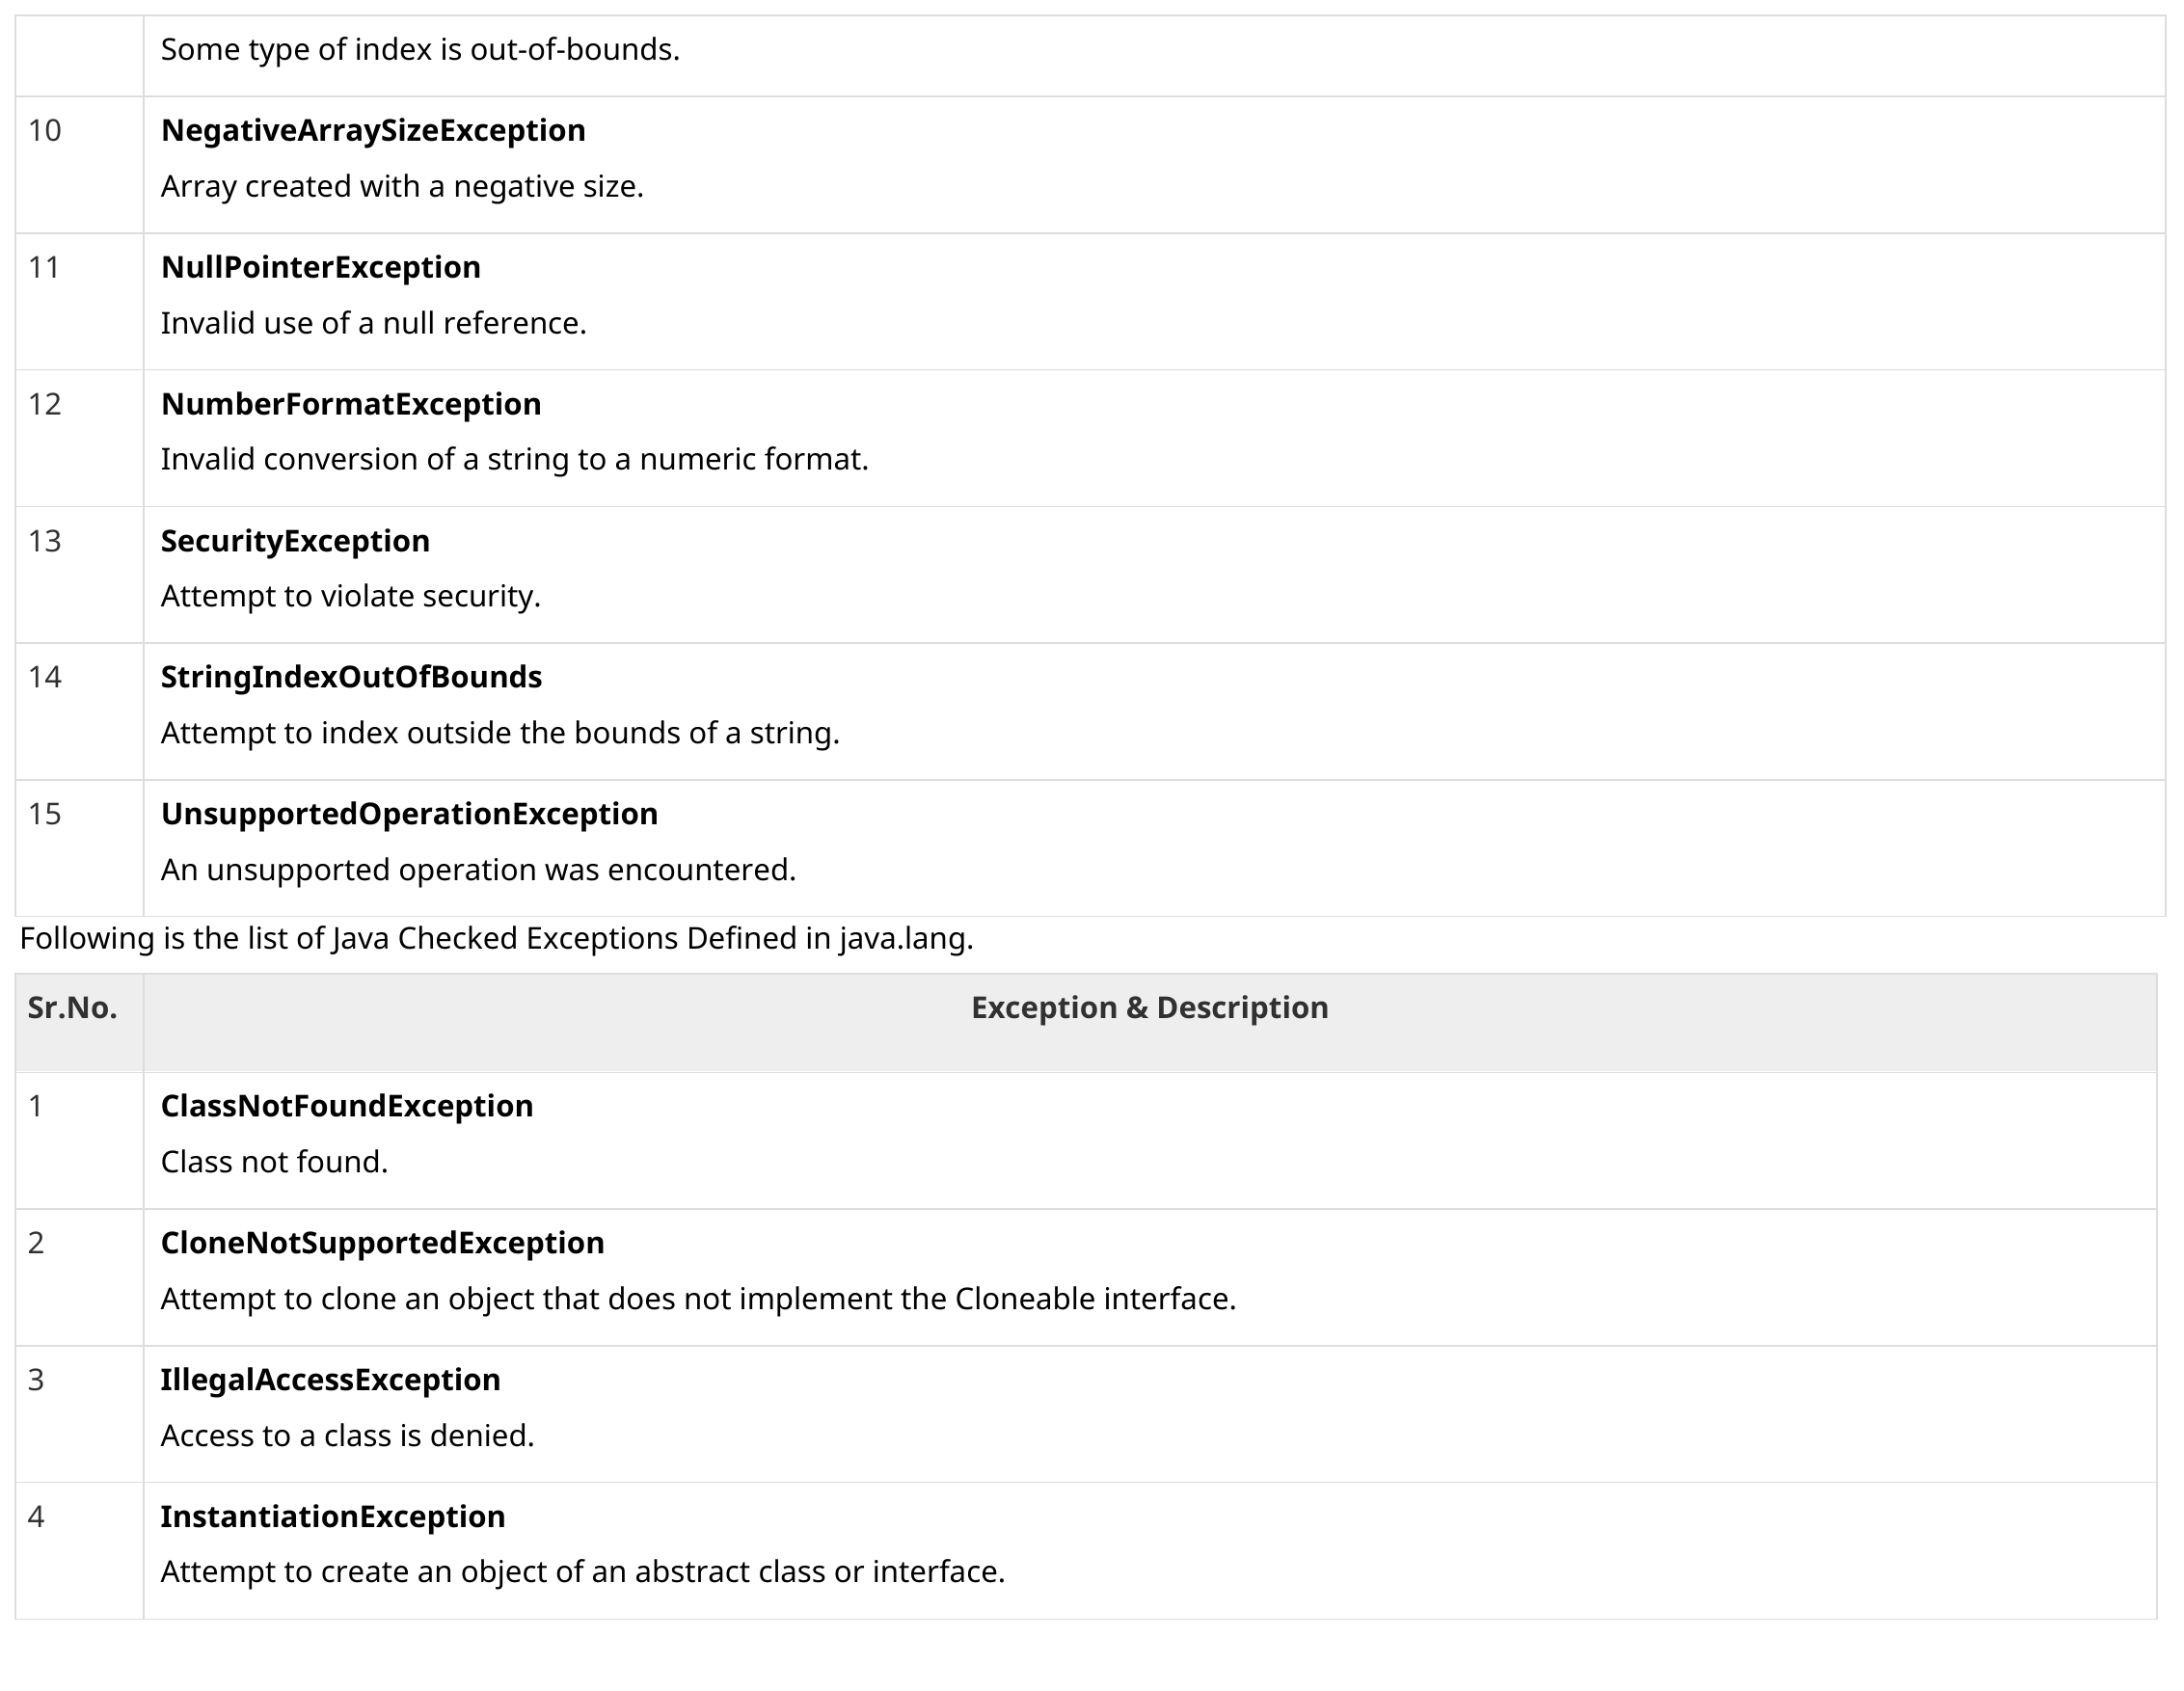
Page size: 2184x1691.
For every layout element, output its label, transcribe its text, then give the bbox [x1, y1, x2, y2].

table_cell 12 [16, 370, 143, 505]
text Following is the list of Java Checked Exceptions Defined in java.lang. [19, 917, 2165, 958]
table_cell NegativeArraySizeException Array created with a negative size. [145, 97, 2165, 232]
table_header Exception & Description [145, 975, 2156, 1071]
table_cell NumberFormatException Invalid conversion of a string to a numeric format. [145, 370, 2165, 505]
table_cell 11 [16, 234, 143, 369]
table_cell 9 [16, 16, 143, 95]
table_cell 4 [16, 1483, 143, 1618]
table_cell CloneNotSupportedException Attempt to clone an object that does not implement the Cloneable interface. [145, 1210, 2156, 1345]
table_cell 1 [16, 1073, 143, 1208]
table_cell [145, 16, 2165, 95]
table_cell NullPointerException Invalid use of a null reference. [145, 234, 2165, 369]
table_cell 3 [16, 1347, 143, 1482]
table_cell 10 [16, 97, 143, 232]
table_cell ClassNotFoundException Class not found. [145, 1073, 2156, 1208]
table_cell UnsupportedOperationException An unsupported operation was encountered. [145, 781, 2165, 916]
table_cell 14 [16, 644, 143, 779]
table_cell SecurityException Attempt to violate security. [145, 507, 2165, 642]
table_cell IllegalAccessException Access to a class is denied. [145, 1347, 2156, 1482]
table_cell 13 [16, 507, 143, 642]
table_cell StringIndexOutOfBounds Attempt to index outside the bounds of a string. [145, 644, 2165, 779]
table_header Sr.No. [16, 975, 143, 1071]
table_cell 15 [16, 781, 143, 916]
table_cell 2 [16, 1210, 143, 1345]
table_cell InstantiationException Attempt to create an object of an abstract class or interface. [145, 1483, 2156, 1618]
